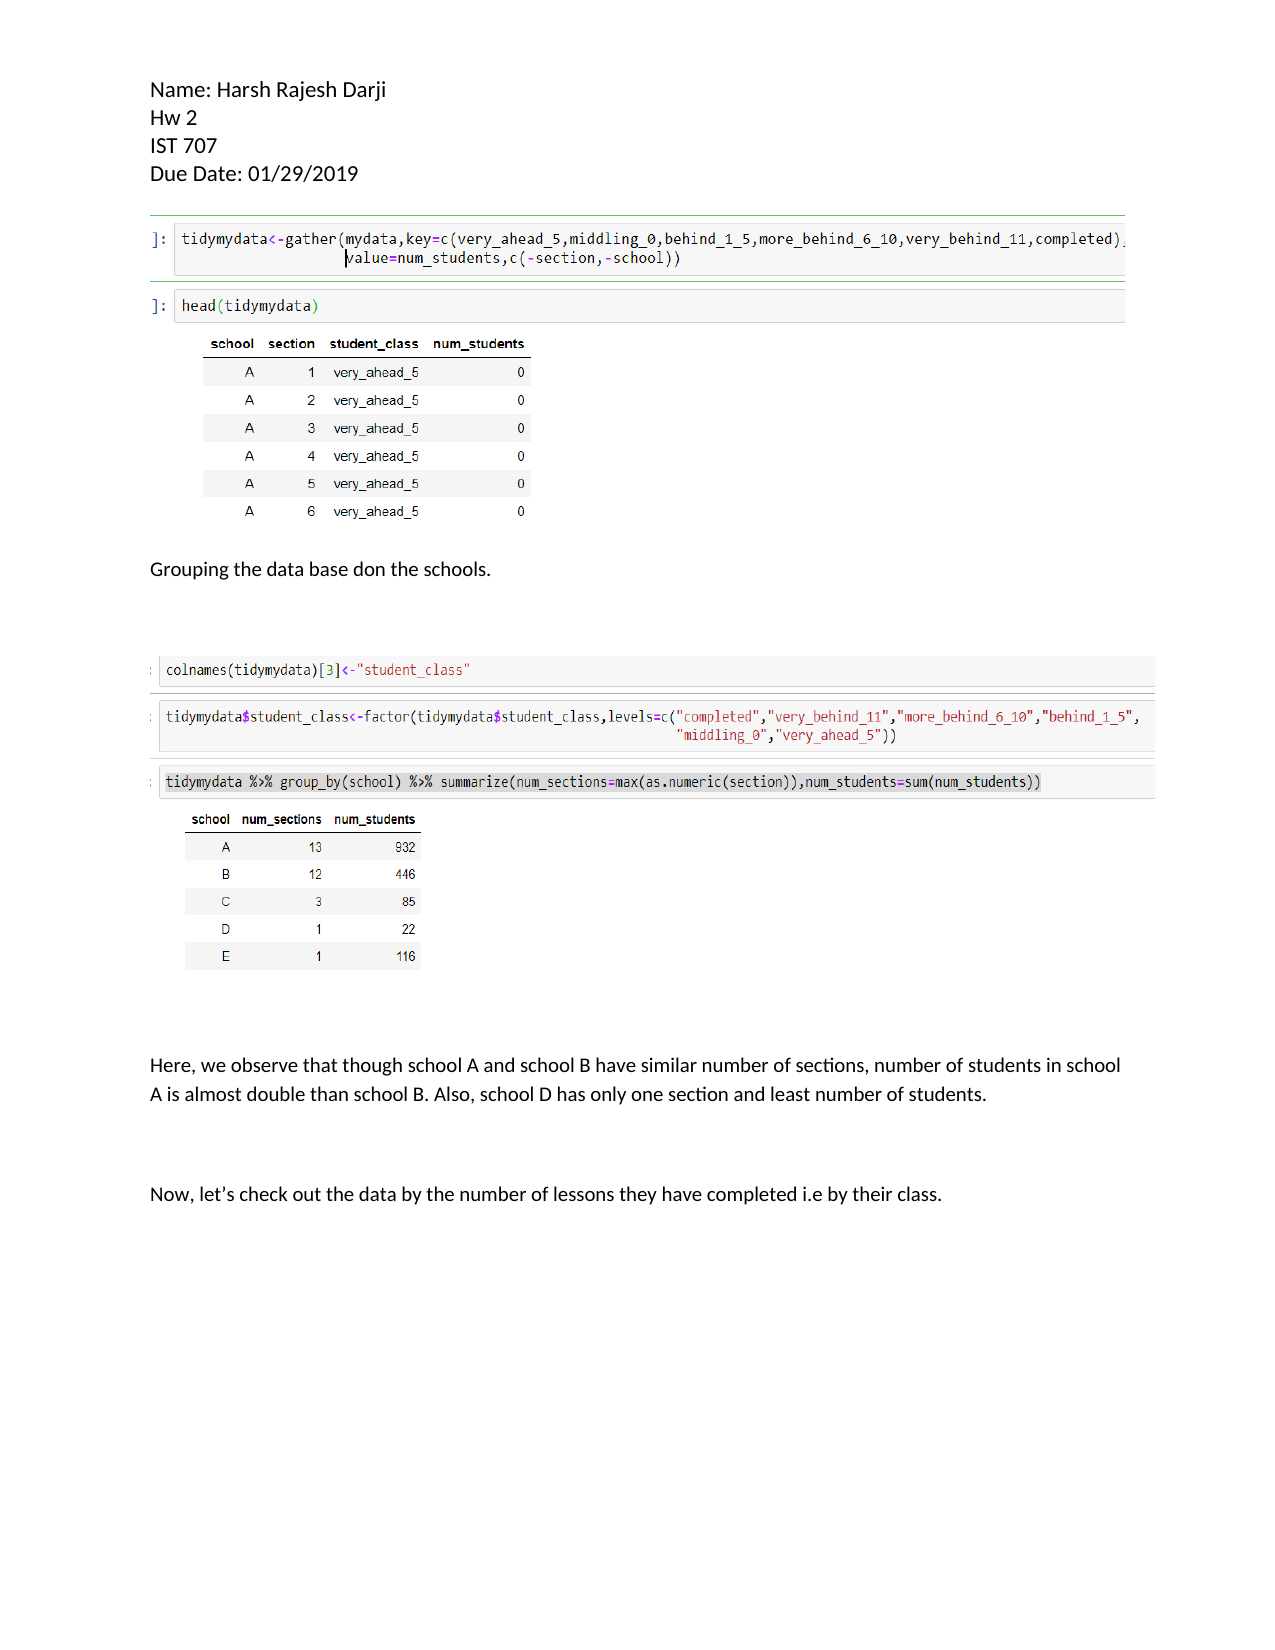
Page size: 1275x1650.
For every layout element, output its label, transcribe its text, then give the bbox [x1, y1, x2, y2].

text Here, we observe that though school A and school B have similar number of sections, number of students in school A is almost double than school B. Also, school D has only one section and least number of students. [150, 1052, 1125, 1107]
text Grouping the data base don the schools. [150, 556, 1125, 582]
text Now, let’s check out the data by the number of lessons they have completed i.e by their class. [150, 1182, 1125, 1207]
picture [150, 215, 1125, 532]
picture [150, 656, 1155, 978]
